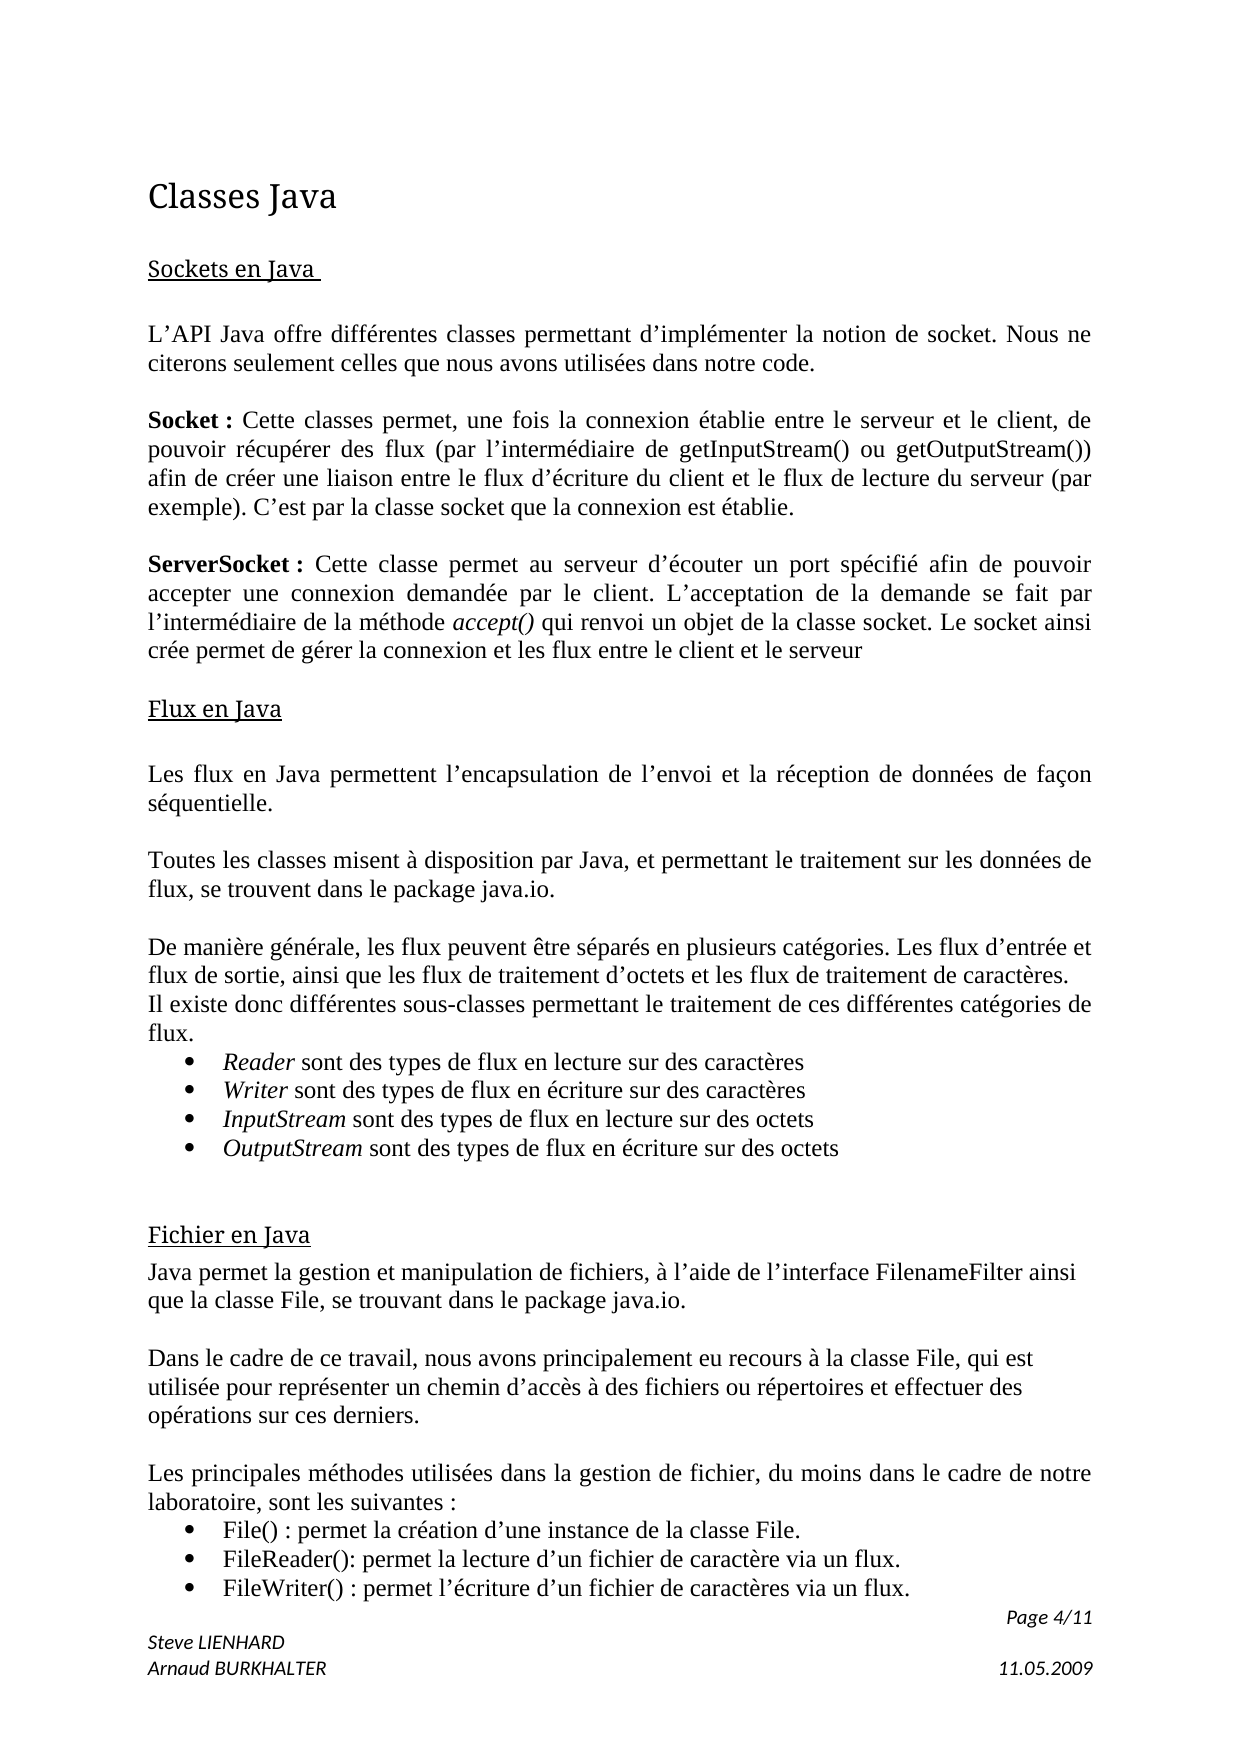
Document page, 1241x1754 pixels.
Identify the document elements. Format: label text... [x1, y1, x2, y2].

list Reader sont des types de flux en lecture sur des caractères [185, 1047, 1093, 1076]
text Les principales méthodes utilisées dans la gestion de fichier, du moins dans le cadre de notre laboratoire, sont les suivantes : [148, 1458, 1093, 1516]
text Java permet la gestion et manipulation de fichiers, à l’aide de l’interface FilenameFilter ainsi que la classe File, se trouvant dans le package java.io. [148, 1257, 1093, 1314]
list File() : permet la création d’une instance de la classe File. [185, 1516, 1093, 1544]
list FileWriter() : permet l’écriture d’un fichier de caractères via un flux. [185, 1573, 1093, 1602]
subtitle Flux en Java [148, 693, 1093, 724]
list InputStream sont des types de flux en lecture sur des octets [185, 1104, 1093, 1133]
list Writer sont des types de flux en écriture sur des caractères [185, 1076, 1093, 1104]
subtitle Sockets en Java [148, 253, 1093, 284]
subtitle Classes Java [148, 173, 1093, 218]
text ServerSocket : Cette classe permet au serveur d’écouter un port spécifié afin de pouvoir accepter une connexion demandée par le client. L’acceptation de la demande se fait par l’intermédiaire de la méthode accept() qui renvoi un objet de la classe socket. Le socket ainsi crée permet de gérer la connexion et les flux entre le client et le serveur [148, 549, 1093, 664]
list FileReader(): permet la lecture d’un fichier de caractère via un flux. [185, 1544, 1093, 1573]
text Toutes les classes misent à disposition par Java, et permettant le traitement sur les données de flux, se trouvent dans le package java.io. [148, 846, 1093, 903]
text De manière générale, les flux peuvent être séparés en plusieurs catégories. Les flux d’entrée et flux de sortie, ainsi que les flux de traitement d’octets et les flux de traitement de caractères. [148, 932, 1093, 989]
text Dans le cadre de ce travail, nous avons principalement eu recours à la classe File, qui est utilisée pour représenter un chemin d’accès à des fichiers ou répertoires et effectuer des opérations sur ces derniers. [148, 1343, 1093, 1429]
list OutputStream sont des types de flux en écriture sur des octets [185, 1133, 1093, 1162]
text Les flux en Java permettent l’encapsulation de l’envoi et la réception de données de façon séquentielle. [148, 759, 1093, 817]
subtitle Fichier en Java [148, 1219, 1093, 1251]
text Socket : Cette classes permet, une fois la connexion établie entre le serveur et le client, de pouvoir récupérer des flux (par l’intermédiaire de getInputStream() ou getOutputStream()) afin de créer une liaison entre le flux d’écriture du client et le flux de lecture du serveur (par exemple). C’est par la classe socket que la connexion est établie. [148, 406, 1093, 521]
text Il existe donc différentes sous-classes permettant le traitement de ces différentes catégories de flux. [148, 989, 1093, 1047]
text L’API Java offre différentes classes permettant d’implémenter la notion de socket. Nous ne citerons seulement celles que nous avons utilisées dans notre code. [148, 319, 1093, 377]
